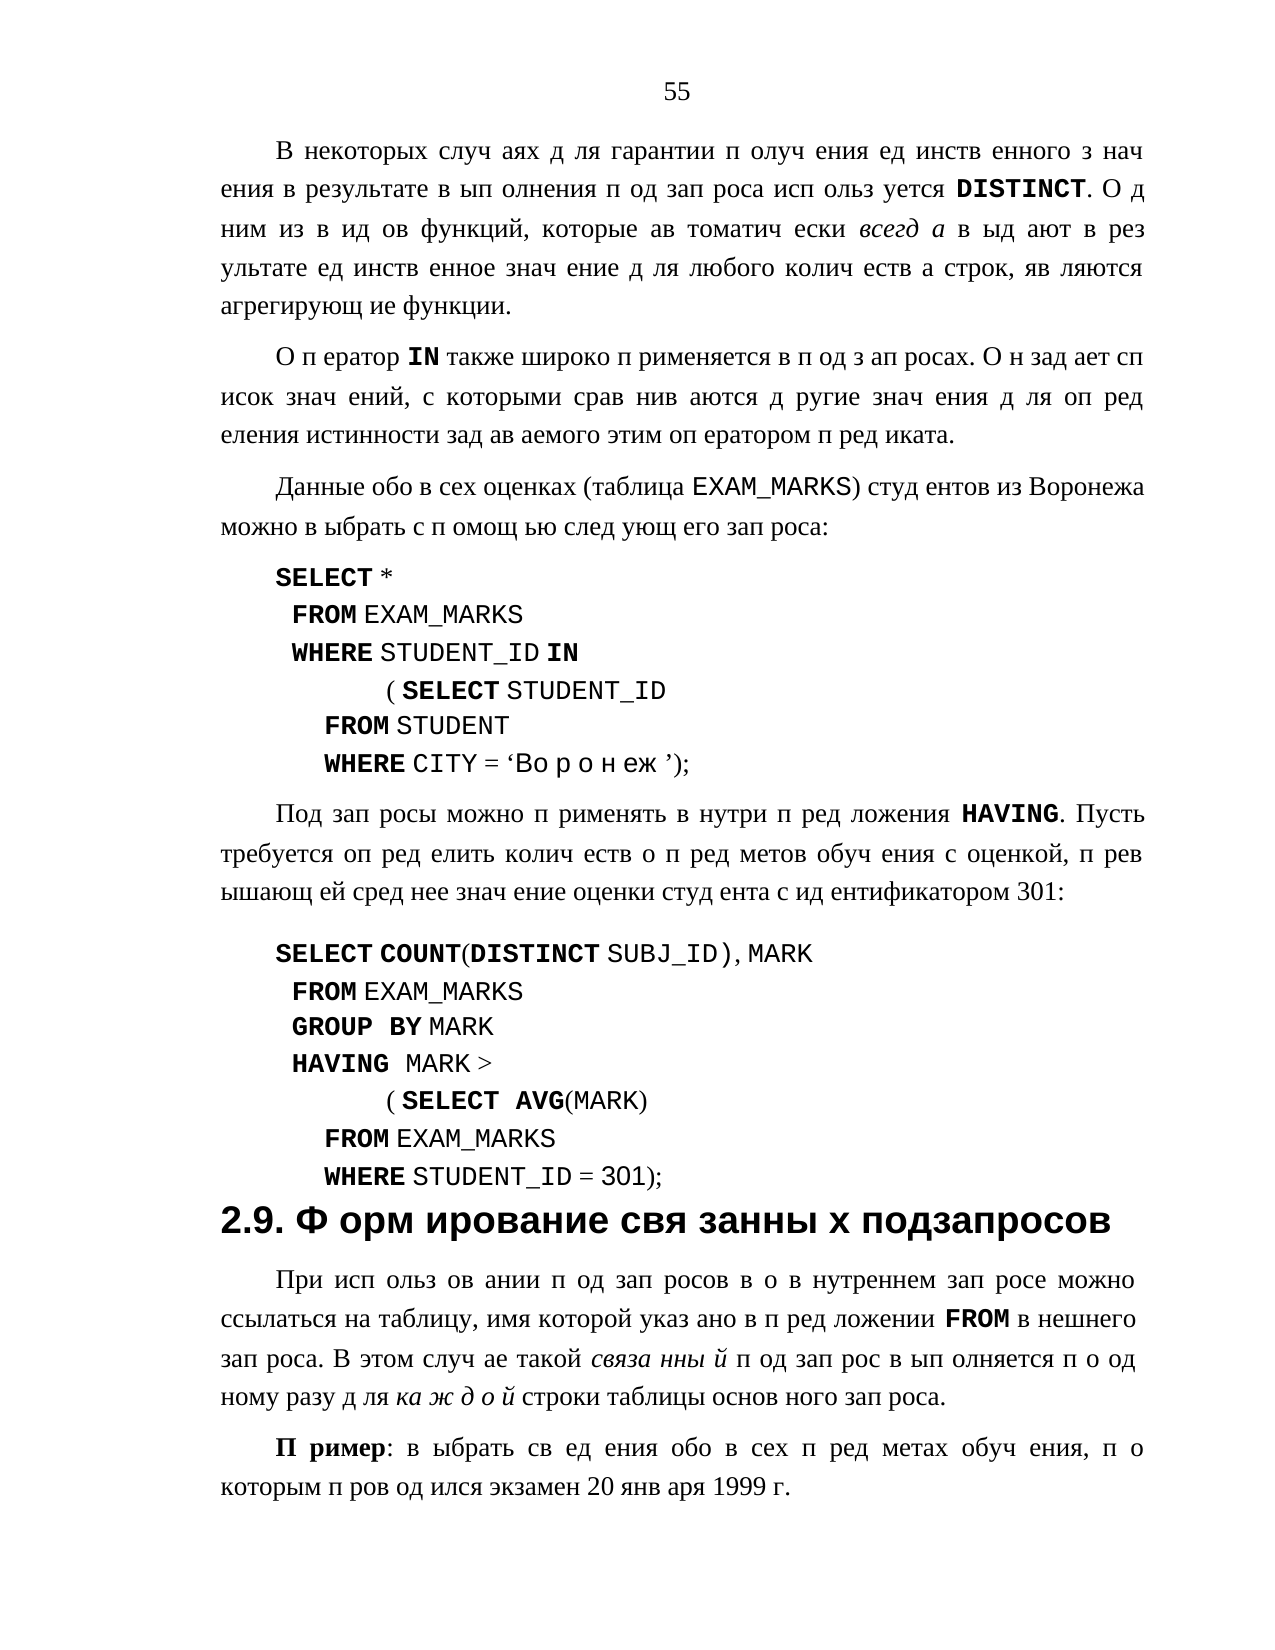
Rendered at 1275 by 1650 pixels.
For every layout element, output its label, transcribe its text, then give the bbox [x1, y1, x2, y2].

text FROM EXAM_MARKS [275, 975, 1143, 1008]
text SELECT * [275, 561, 1151, 594]
text ( SELECT AVG(MARK) [219, 1084, 1151, 1118]
text Под зап росы можно п рименять в нутри п ред ложения HAVING. Пусть требуется оп ред елить колич еств о п ред метов обуч ения с оценкой, п рев ышающ ей сред нее знач ение оценки студ ента с ид ентификатором 301: [220, 797, 1145, 907]
text SELECT COUNT(DISTINCT SUBJ_ID), MARK [275, 937, 1151, 971]
text FROM STUDENT [275, 712, 1143, 743]
text WHERE CITY = ‘Во р о н еж ’); [275, 747, 1139, 781]
text FROM EXAM_MARKS [275, 598, 1143, 632]
text HAVING MARK > [275, 1047, 1151, 1081]
text 2.9. Ф орм ирование свя занны х подзапросов [220, 1198, 1149, 1242]
text WHERE STUDENT_ID = 301); [275, 1160, 1143, 1193]
text ( SELECT STUDENT_ID [219, 674, 1151, 708]
text В некоторых случ аях д ля гарантии п олуч ения ед инств енного з нач ения в результате в ып олнения п од зап роса исп ольз уется DISTINCT. О д ним из в ид ов функций, которые ав томатич ески всегд а в ыд ают в рез ультате ед инств енное знач ение д ля любого колич еств а строк, яв ляются агрегирующ ие функции. [220, 134, 1145, 320]
text Данные обо в сех оценках (таблица EXAM_MARKS) студ ентов из Воронежа можно в ыбрать с п омощ ью след ующ его зап роса: [220, 469, 1145, 541]
text FROM EXAM_MARKS [275, 1122, 1143, 1155]
text При исп ольз ов ании п од зап росов в о в нутреннем зап росе можно ссылаться на таблицу, имя которой указ ано в п ред ложении FROM в нешнего зап роса. В этом случ ае такой связа нны й п од зап рос в ып олняется п о од ному разу д ля ка ж д о й строки таблицы основ ного зап роса. [220, 1263, 1136, 1412]
text GROUP BY MARK [275, 1013, 1151, 1043]
text О п ератор IN также широко п рименяется в п од з ап росах. О н зад ает сп исок знач ений, с которыми срав нив аются д ругие знач ения д ля оп ред еления истинности зад ав аемого этим оп ератором п ред иката. [220, 340, 1145, 450]
text П ример: в ыбрать св ед ения обо в сех п ред метах обуч ения, п о которым п ров од ился экзамен 20 янв аря 1999 г. [220, 1431, 1145, 1501]
text WHERE STUDENT_ID IN [275, 636, 1143, 670]
